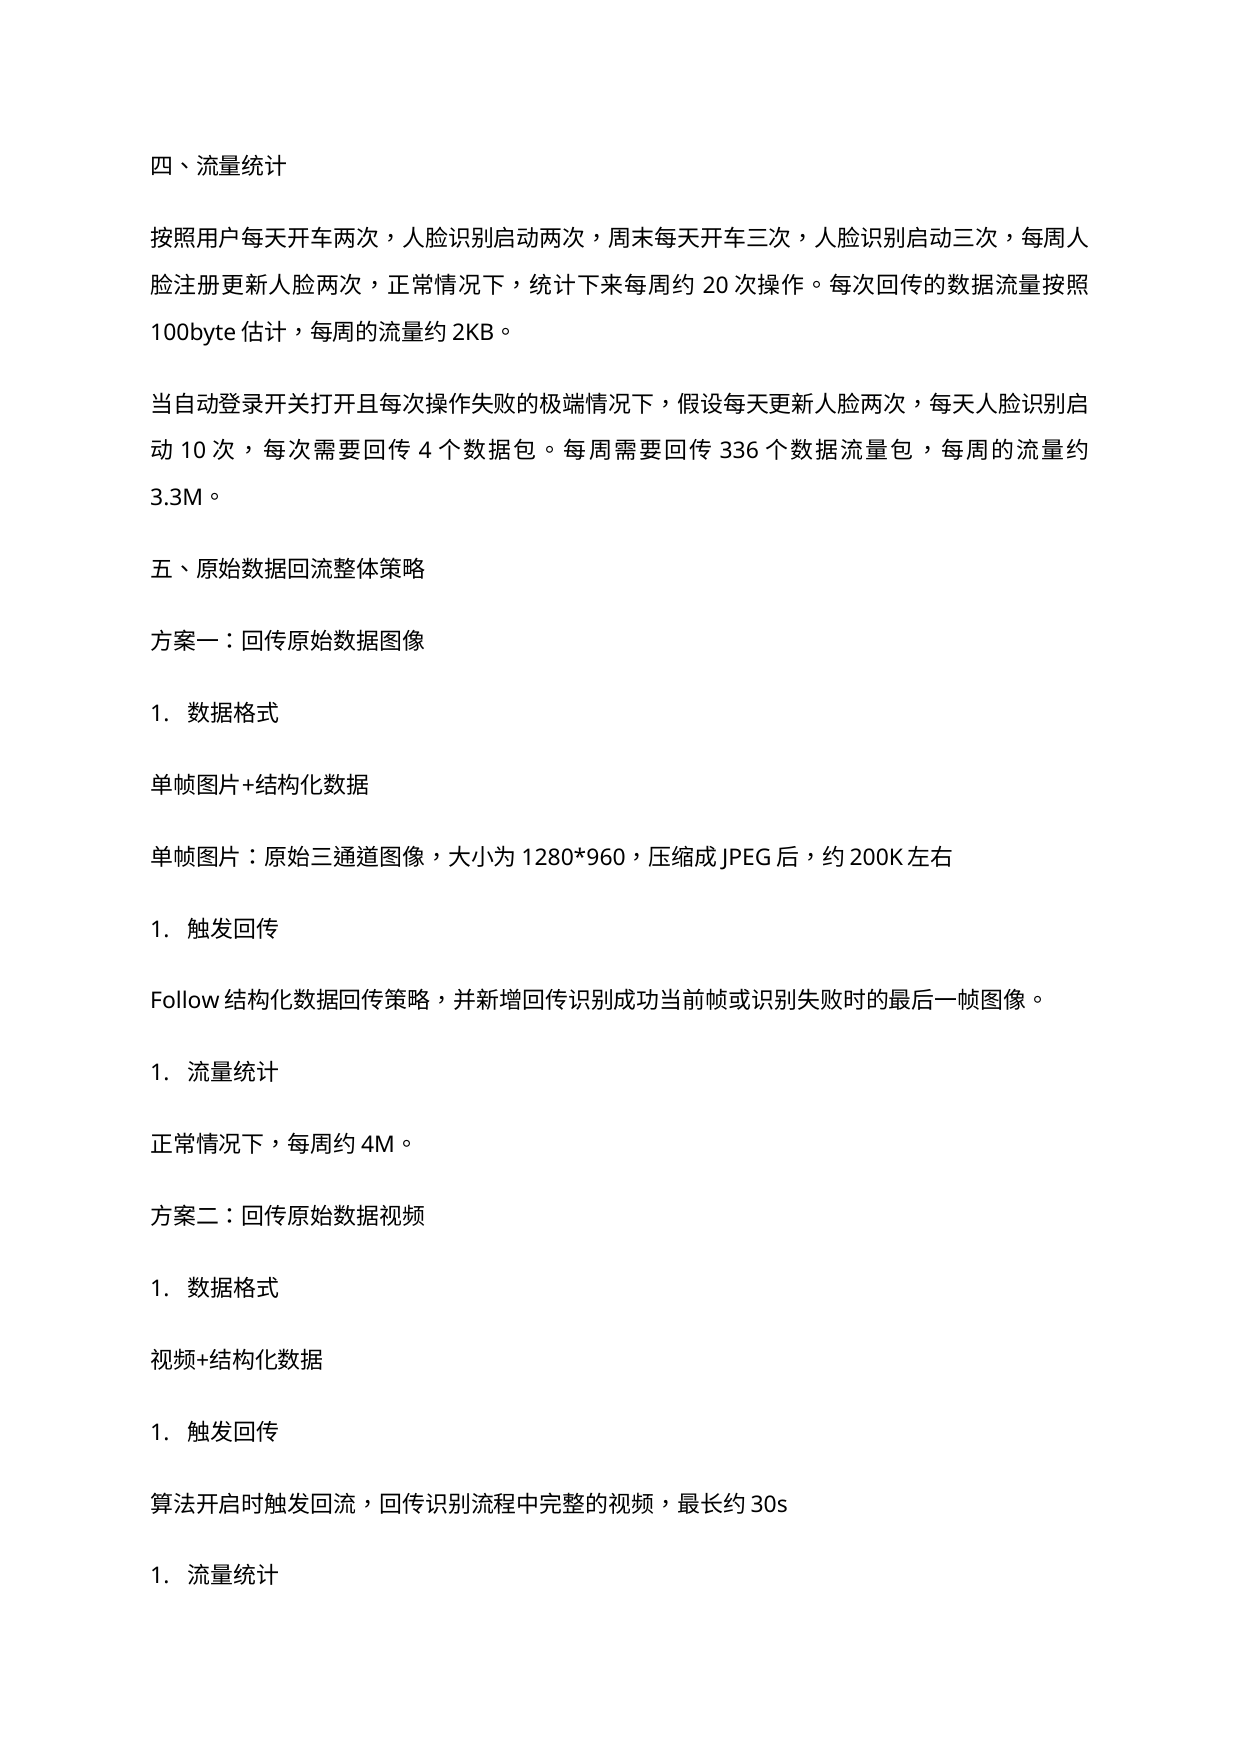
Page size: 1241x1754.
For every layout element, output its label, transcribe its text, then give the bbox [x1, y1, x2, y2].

text 单帧图片+结构化数据 [150, 769, 1090, 800]
text 方案二：回传原始数据视频 [150, 1200, 1090, 1231]
text 方案一：回传原始数据图像 [150, 625, 1090, 656]
text 单帧图片：原始三通道图像，大小为1280*960，压缩成JPEG后，约200K左右 [150, 841, 1090, 872]
text 当自动登录开关打开且每次操作失败的极端情况下，假设每天更新人脸两次，每天人脸识别启动10次，每次需要回传4个数据包。每周需要回传336个数据流量包，每周的流量约3.3M。 [150, 387, 1090, 512]
list 数据格式 [150, 1272, 1090, 1303]
list 触发回传 [150, 912, 1090, 944]
list 触发回传 [150, 1416, 1090, 1447]
list 流量统计 [150, 1056, 1090, 1087]
text 四、流量统计 [150, 150, 1090, 181]
text Follow结构化数据回传策略，并新增回传识别成功当前帧或识别失败时的最后一帧图像。 [150, 984, 1090, 1016]
list 流量统计 [150, 1559, 1090, 1591]
list 数据格式 [150, 697, 1090, 728]
text 按照用户每天开车两次，人脸识别启动两次，周末每天开车三次，人脸识别启动三次，每周人脸注册更新人脸两次，正常情况下，统计下来每周约20次操作。每次回传的数据流量按照100byte估计，每周的流量约2KB。 [150, 222, 1090, 347]
text 正常情况下，每周约4M。 [150, 1128, 1090, 1159]
text 五、原始数据回流整体策略 [150, 553, 1090, 584]
text 视频+结构化数据 [150, 1344, 1090, 1375]
text 算法开启时触发回流，回传识别流程中完整的视频，最长约30s [150, 1487, 1090, 1519]
